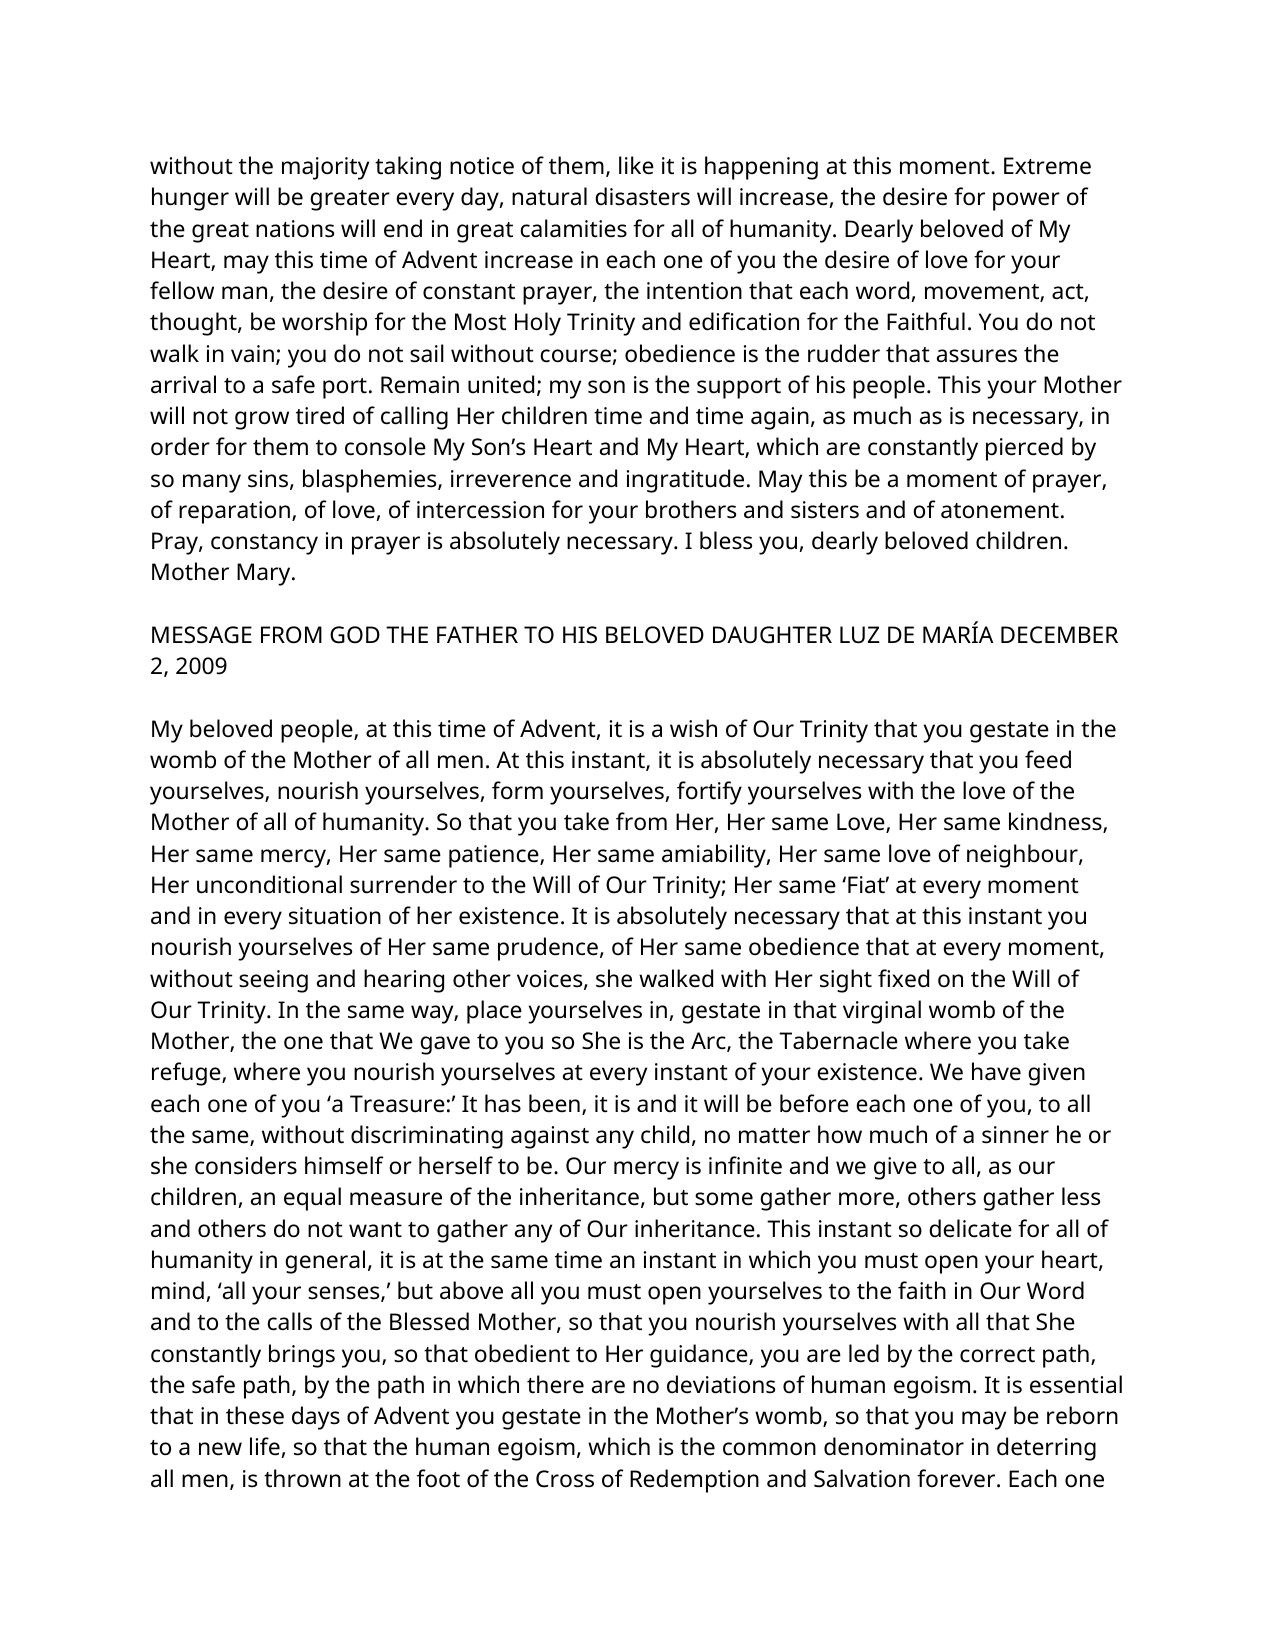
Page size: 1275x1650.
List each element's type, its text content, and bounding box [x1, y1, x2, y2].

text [150, 712, 1125, 1494]
text MESSAGE FROM GOD THE FATHER TO HIS BELOVED DAUGHTER LUZ DE MARÍA DECEMBER 2, 2009 [150, 619, 1125, 681]
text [150, 150, 1125, 587]
